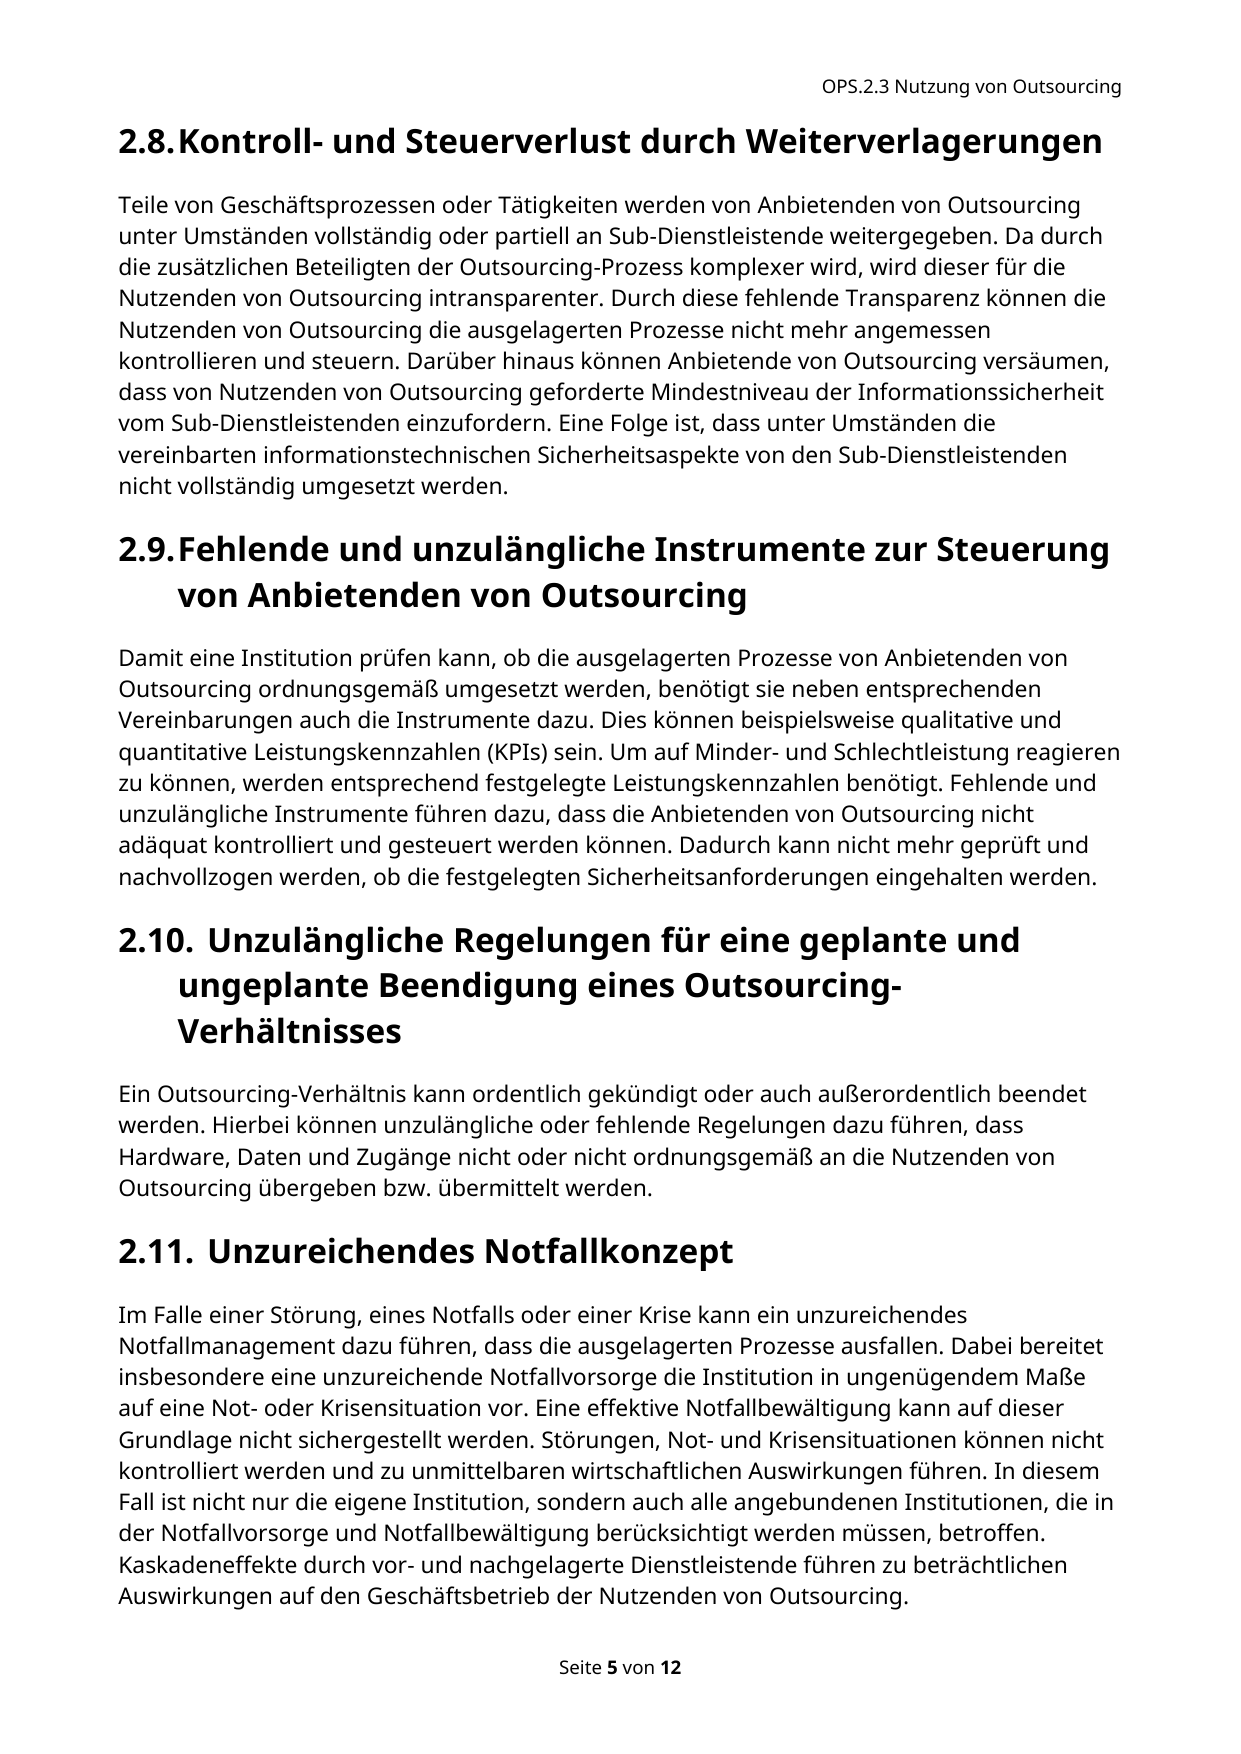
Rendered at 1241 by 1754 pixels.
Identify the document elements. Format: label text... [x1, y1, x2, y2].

text Ein Outsourcing-Verhältnis kann ordentlich gekündigt oder auch außerordentlich beendet werden. Hierbei können unzulängliche oder fehlende Regelungen dazu führen, dass Hardware, Daten und Zugänge nicht oder nicht ordnungsgemäß an die Nutzenden von Outsourcing übergeben bzw. übermittelt werden. [118, 1078, 1122, 1203]
subtitle Kontroll- und Steuerverlust durch Weiterverlagerungen [118, 118, 1122, 163]
subtitle Fehlende und unzulängliche Instrumente zur Steuerung von Anbietenden von Outsourcing [118, 526, 1122, 617]
subtitle Unzulängliche Regelungen für eine geplante und ungeplante Beendigung eines Outsourcing-Verhältnisses [118, 917, 1122, 1053]
subtitle Unzureichendes Notfallkonzept [118, 1228, 1122, 1273]
text Im Falle einer Störung, eines Notfalls oder einer Krise kann ein unzureichendes Notfallmanagement dazu führen, dass die ausgelagerten Prozesse ausfallen. Dabei bereitet insbesondere eine unzureichende Notfallvorsorge die Institution in ungenügendem Maße auf eine Not- oder Krisensituation vor. Eine effektive Notfallbewältigung kann auf dieser Grundlage nicht sichergestellt werden. Störungen, Not- und Krisensituationen können nicht kontrolliert werden und zu unmittelbaren wirtschaftlichen Auswirkungen führen. In diesem Fall ist nicht nur die eigene Institution, sondern auch alle angebundenen Institutionen, die in der Notfallvorsorge und Notfallbewältigung berücksichtigt werden müssen, betroffen. Kaskadeneffekte durch vor- und nachgelagerte Dienstleistende führen zu beträchtlichen Auswirkungen auf den Geschäftsbetrieb der Nutzenden von Outsourcing. [118, 1298, 1122, 1611]
text Teile von Geschäftsprozessen oder Tätigkeiten werden von Anbietenden von Outsourcing unter Umständen vollständig oder partiell an Sub-Dienstleistende weitergegeben. Da durch die zusätzlichen Beteiligten der Outsourcing-Prozess komplexer wird, wird dieser für die Nutzenden von Outsourcing intransparenter. Durch diese fehlende Transparenz können die Nutzenden von Outsourcing die ausgelagerten Prozesse nicht mehr angemessen kontrollieren und steuern. Darüber hinaus können Anbietende von Outsourcing versäumen, dass von Nutzenden von Outsourcing geforderte Mindestniveau der Informationssicherheit vom Sub-Dienstleistenden einzufordern. Eine Folge ist, dass unter Umständen die vereinbarten informationstechnischen Sicherheitsaspekte von den Sub-Dienstleistenden nicht vollständig umgesetzt werden. [118, 188, 1122, 501]
text Damit eine Institution prüfen kann, ob die ausgelagerten Prozesse von Anbietenden von Outsourcing ordnungsgemäß umgesetzt werden, benötigt sie neben entsprechenden Vereinbarungen auch die Instrumente dazu. Dies können beispielsweise qualitative und quantitative Leistungskennzahlen (KPIs) sein. Um auf Minder- und Schlechtleistung reagieren zu können, werden entsprechend festgelegte Leistungskennzahlen benötigt. Fehlende und unzulängliche Instrumente führen dazu, dass die Anbietenden von Outsourcing nicht adäquat kontrolliert und gesteuert werden können. Dadurch kann nicht mehr geprüft und nachvollzogen werden, ob die festgelegten Sicherheitsanforderungen eingehalten werden. [118, 642, 1122, 892]
